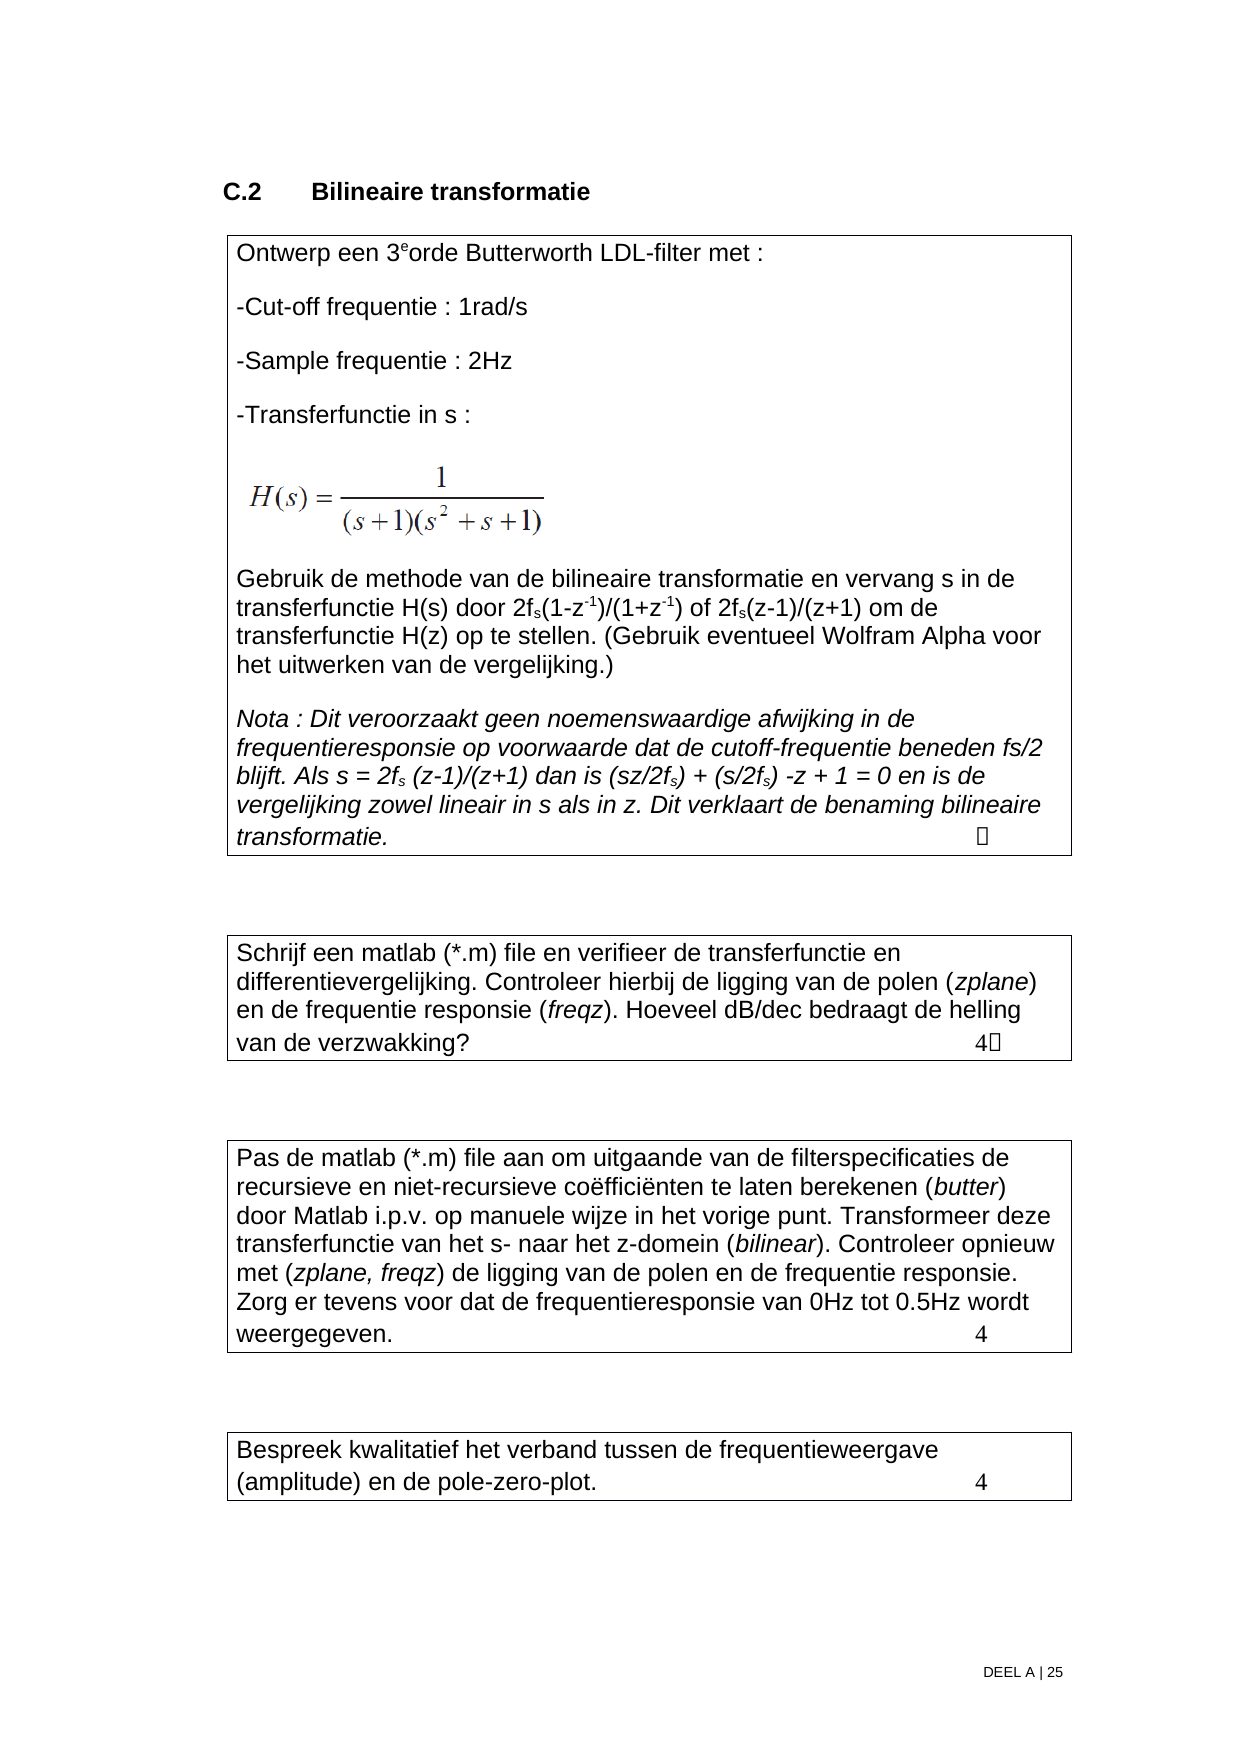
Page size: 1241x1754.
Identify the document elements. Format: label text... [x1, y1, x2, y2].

text -Cut-off frequentie : 1rad/s [228, 289, 1071, 321]
text Gebruik de methode van de bilineaire transformatie en vervang s in de transferfunctie H(s) door 2fs(1-z-1)/(1+z-1) of 2fs(z-1)/(z+1) om de transferfunctie H(z) op te stellen. (Gebruik eventueel Wolfram Alpha voor het uitwerken van de vergelijking.) [228, 561, 1071, 679]
text -Transferfunctie in s : [228, 396, 1071, 428]
text Schrijf een matlab (*.m) file en verifieer de transferfunctie en differentievergelijking. Controleer hierbij de ligging van de polen (zplane) en de frequentie responsie (freqz). Hoeveel dB/dec bedraagt de helling van de verzwakking?  [228, 936, 1071, 1060]
text Ontwerp een 3eorde Butterworth LDL-filter met : [228, 236, 1071, 267]
subtitle Bilineaire transformatie [223, 177, 1063, 206]
text Bespreek kwalitatief het verband tussen de frequentieweergave (amplitude) en de pole-zero-plot.  [228, 1433, 1071, 1500]
text Nota : Dit veroorzaakt geen noemenswaardige afwijking in de frequentieresponsie op voorwaarde dat de cutoff-frequentie beneden fs/2 blijft. Als s = 2fs (z-1)/(z+1) dan is (sz/2fs) + (s/2fs) -z + 1 = 0 en is de vergelijking zowel lineair in s als in z. Dit verklaart de benaming bilineaire transformatie.  [228, 701, 1071, 855]
text -Sample frequentie : 2Hz [228, 343, 1071, 374]
text Pas de matlab (*.m) file aan om uitgaande van de filterspecificaties de recursieve en niet-recursieve coëfficiënten te laten berekenen (butter) door Matlab i.p.v. op manuele wijze in het vorige punt. Transformeer deze transferfunctie van het s- naar het z-domein (bilinear). Controleer opnieuw met (zplane, freqz) de ligging van de polen en de frequentie responsie. Zorg er tevens voor dat de frequentieresponsie van 0Hz tot 0.5Hz wordt weergegeven.  [228, 1141, 1071, 1352]
